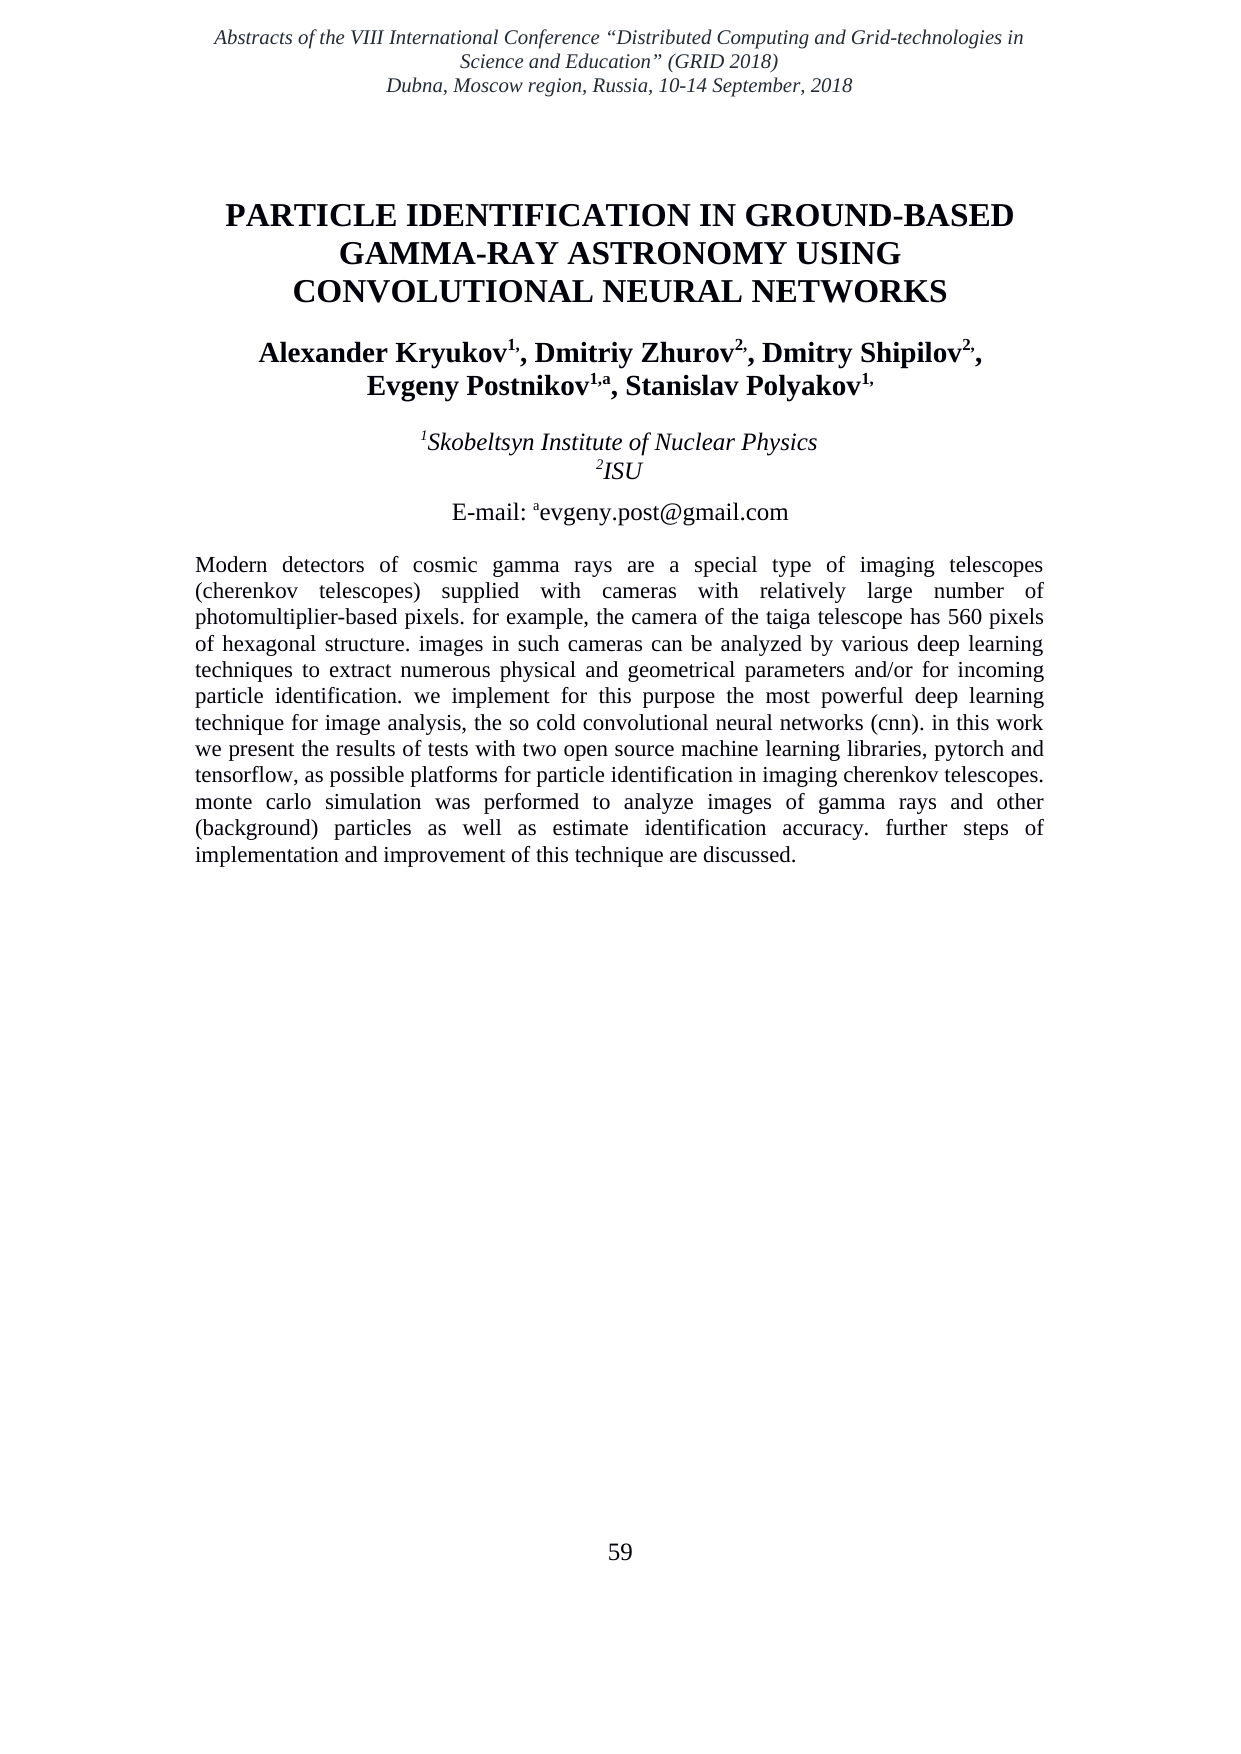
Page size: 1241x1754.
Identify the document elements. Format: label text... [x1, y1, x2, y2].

title PARTICLE IDENTIFICATION IN GROUND-BASED GAMMA-RAY ASTRONOMY USING CONVOLUTIONAL NEURAL NETWORKS [195, 195, 1045, 310]
text 1Skobeltsyn Institute of Nuclear Physics [195, 427, 1045, 456]
text E-mail: aevgeny.post@gmail.com [195, 497, 1045, 526]
text Modern detectors of cosmic gamma rays are a special type of imaging telescopes (cherenkov telescopes) supplied with cameras with relatively large number of photomultiplier-based pixels. for example, the camera of the taiga telescope has 560 pixels of hexagonal structure. images in such cameras can be analyzed by various deep learning techniques to extract numerous physical and geometrical parameters and/or for incoming particle identification. we implement for this purpose the most powerful deep learning technique for image analysis, the so cold convolutional neural networks (cnn). in this work we present the results of tests with two open source machine learning libraries, pytorch and tensorflow, as possible platforms for particle identification in imaging cherenkov telescopes. monte carlo simulation was performed to analyze images of gamma rays and other (background) particles as well as estimate identification accuracy. further steps of implementation and improvement of this technique are discussed. [195, 551, 1045, 867]
text Alexander Kryukov1,, Dmitriy Zhurov2,, Dmitry Shipilov2,, Evgeny Postnikov1,a, Stanislav Polyakov1, [195, 335, 1045, 402]
text 2ISU [195, 456, 1045, 484]
